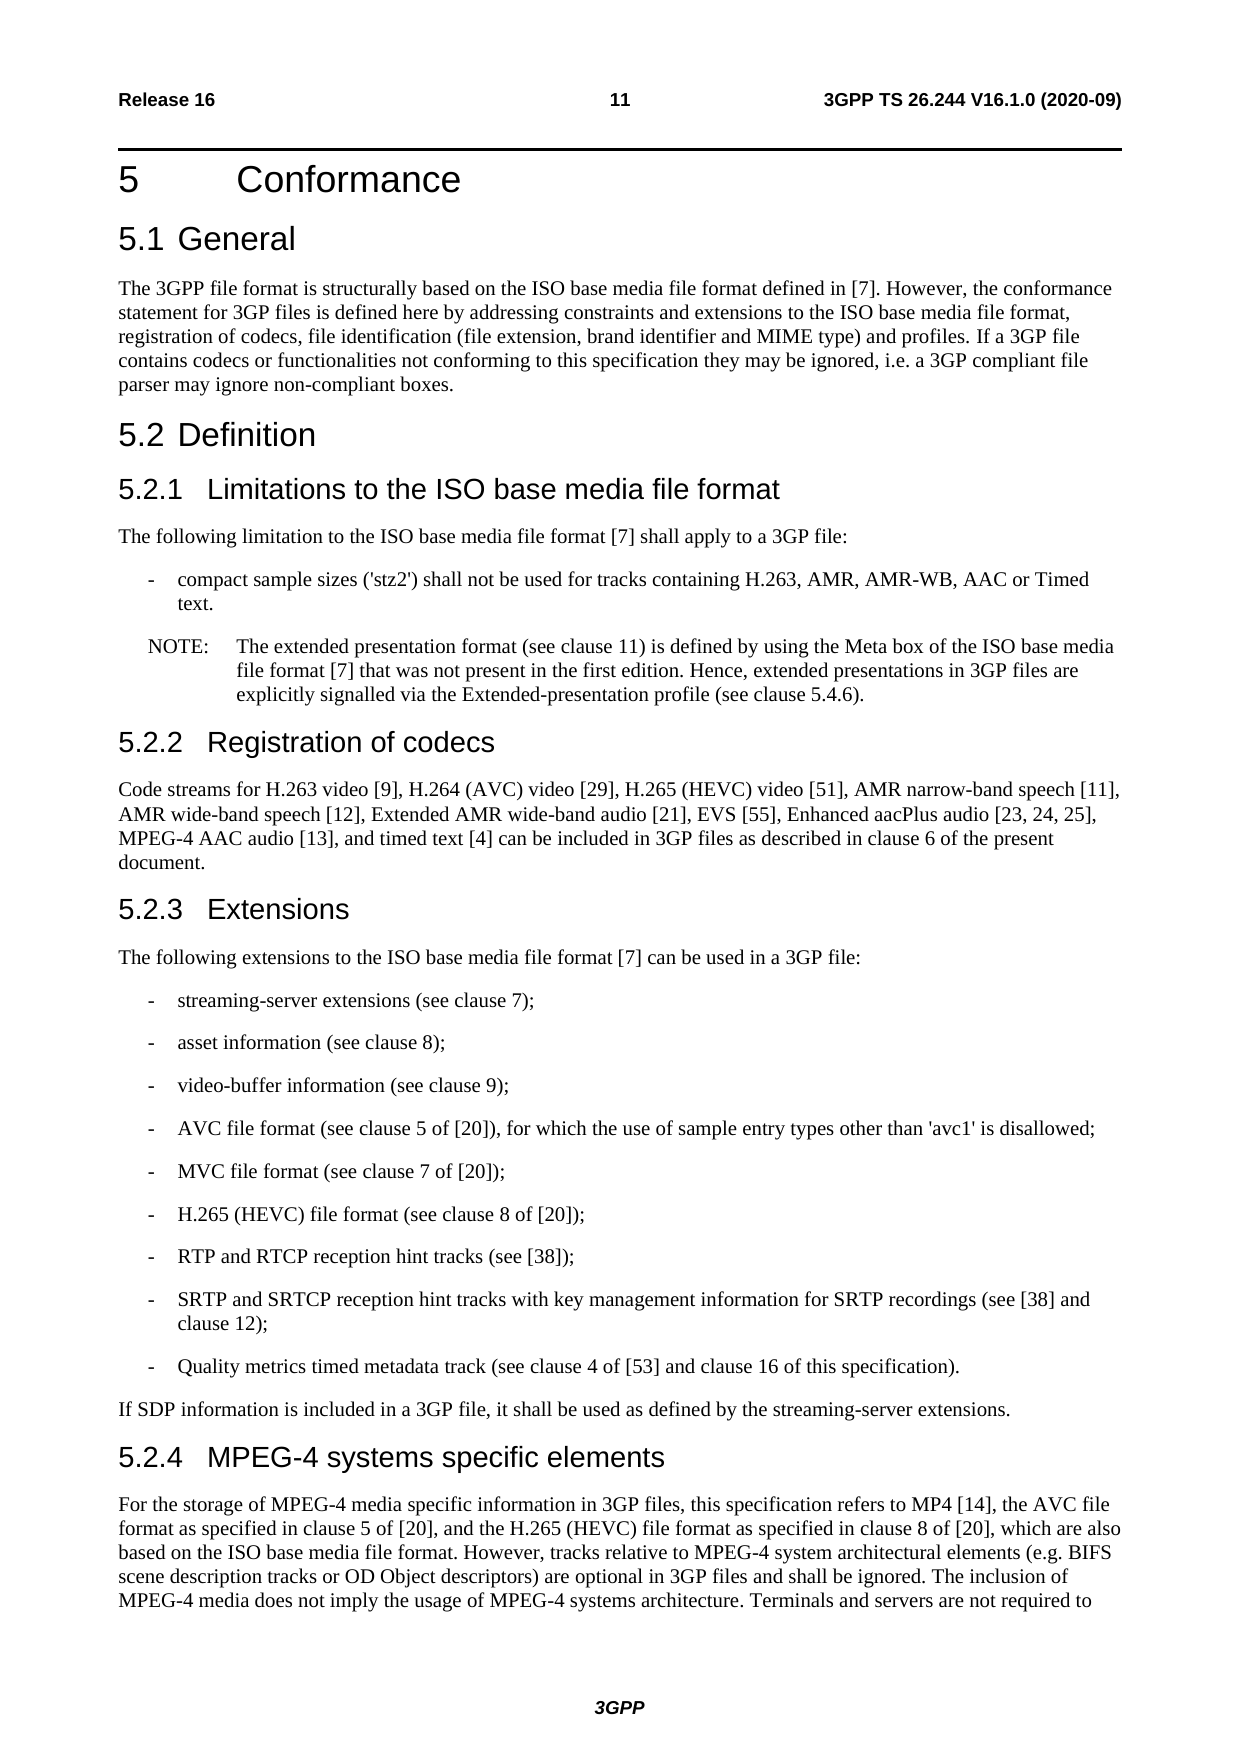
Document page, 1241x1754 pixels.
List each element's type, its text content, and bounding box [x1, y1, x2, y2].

text The following limitation to the ISO base media file format [7] shall apply to a 3GP file: [118, 524, 1122, 548]
text The following extensions to the ISO base media file format [7] can be used in a 3GP file: [118, 945, 1122, 969]
subtitle 5.2.2 Registration of codecs [118, 725, 1122, 759]
text NOTE: The extended presentation format (see clause 11) is defined by using the Meta box of the ISO base media file format [7] that was not present in the first edition. Hence, extended presentations in 3GP files are explicitly signalled via the Extended-presentation profile (see clause 5.4.6). [148, 634, 1122, 706]
subtitle 5.2.1 Limitations to the ISO base media file format [118, 472, 1122, 506]
text - asset information (see clause 8); [148, 1030, 1122, 1054]
text Code streams for H.263 video [9], H.264 (AVC) video [29], H.265 (HEVC) video [51], AMR narrow-band speech [11], AMR wide-band speech [12], Extended AMR wide-band audio [21], EVS [55], Enhanced aacPlus audio [23, 24, 25], MPEG-4 AAC audio [13], and timed text [4] can be included in 3GP files as described in clause 6 of the present document. [118, 777, 1122, 874]
text - AVC file format (see clause 5 of [20]), for which the use of sample entry types other than 'avc1' is disallowed; [148, 1116, 1122, 1140]
text - SRTP and SRTCP reception hint tracks with key management information for SRTP recordings (see [38] and clause 12); [148, 1287, 1122, 1335]
text If SDP information is included in a 3GP file, it shall be used as defined by the streaming-server extensions. [118, 1397, 1122, 1421]
subtitle 5.2.4 MPEG-4 systems specific elements [118, 1440, 1122, 1473]
text - RTP and RTCP reception hint tracks (see [38]); [148, 1244, 1122, 1268]
subtitle 5 Conformance [118, 151, 1122, 200]
subtitle 5.2 Definition [118, 415, 1122, 453]
subtitle 5.2.3 Extensions [118, 892, 1122, 926]
text - MVC file format (see clause 7 of [20]); [148, 1159, 1122, 1183]
text - video-buffer information (see clause 9); [148, 1073, 1122, 1097]
text - compact sample sizes ('stz2') shall not be used for tracks containing H.263, AMR, AMR-WB, AAC or Timed text. [148, 567, 1122, 615]
text - H.265 (HEVC) file format (see clause 8 of [20]); [148, 1202, 1122, 1226]
text - streaming-server extensions (see clause 7); [148, 987, 1122, 1012]
text The 3GPP file format is structurally based on the ISO base media file format defined in [7]. However, the conformance statement for 3GP files is defined here by addressing constraints and extensions to the ISO base media file format, registration of codecs, file identification (file extension, brand identifier and MIME type) and profiles. If a 3GP file contains codecs or functionalities not conforming to this specification they may be ignored, i.e. a 3GP compliant file parser may ignore non-compliant boxes. [118, 276, 1122, 396]
subtitle 5.1 General [118, 219, 1122, 257]
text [118, 1492, 1122, 1612]
text - Quality metrics timed metadata track (see clause 4 of [53] and clause 16 of this specification). [148, 1354, 1122, 1378]
